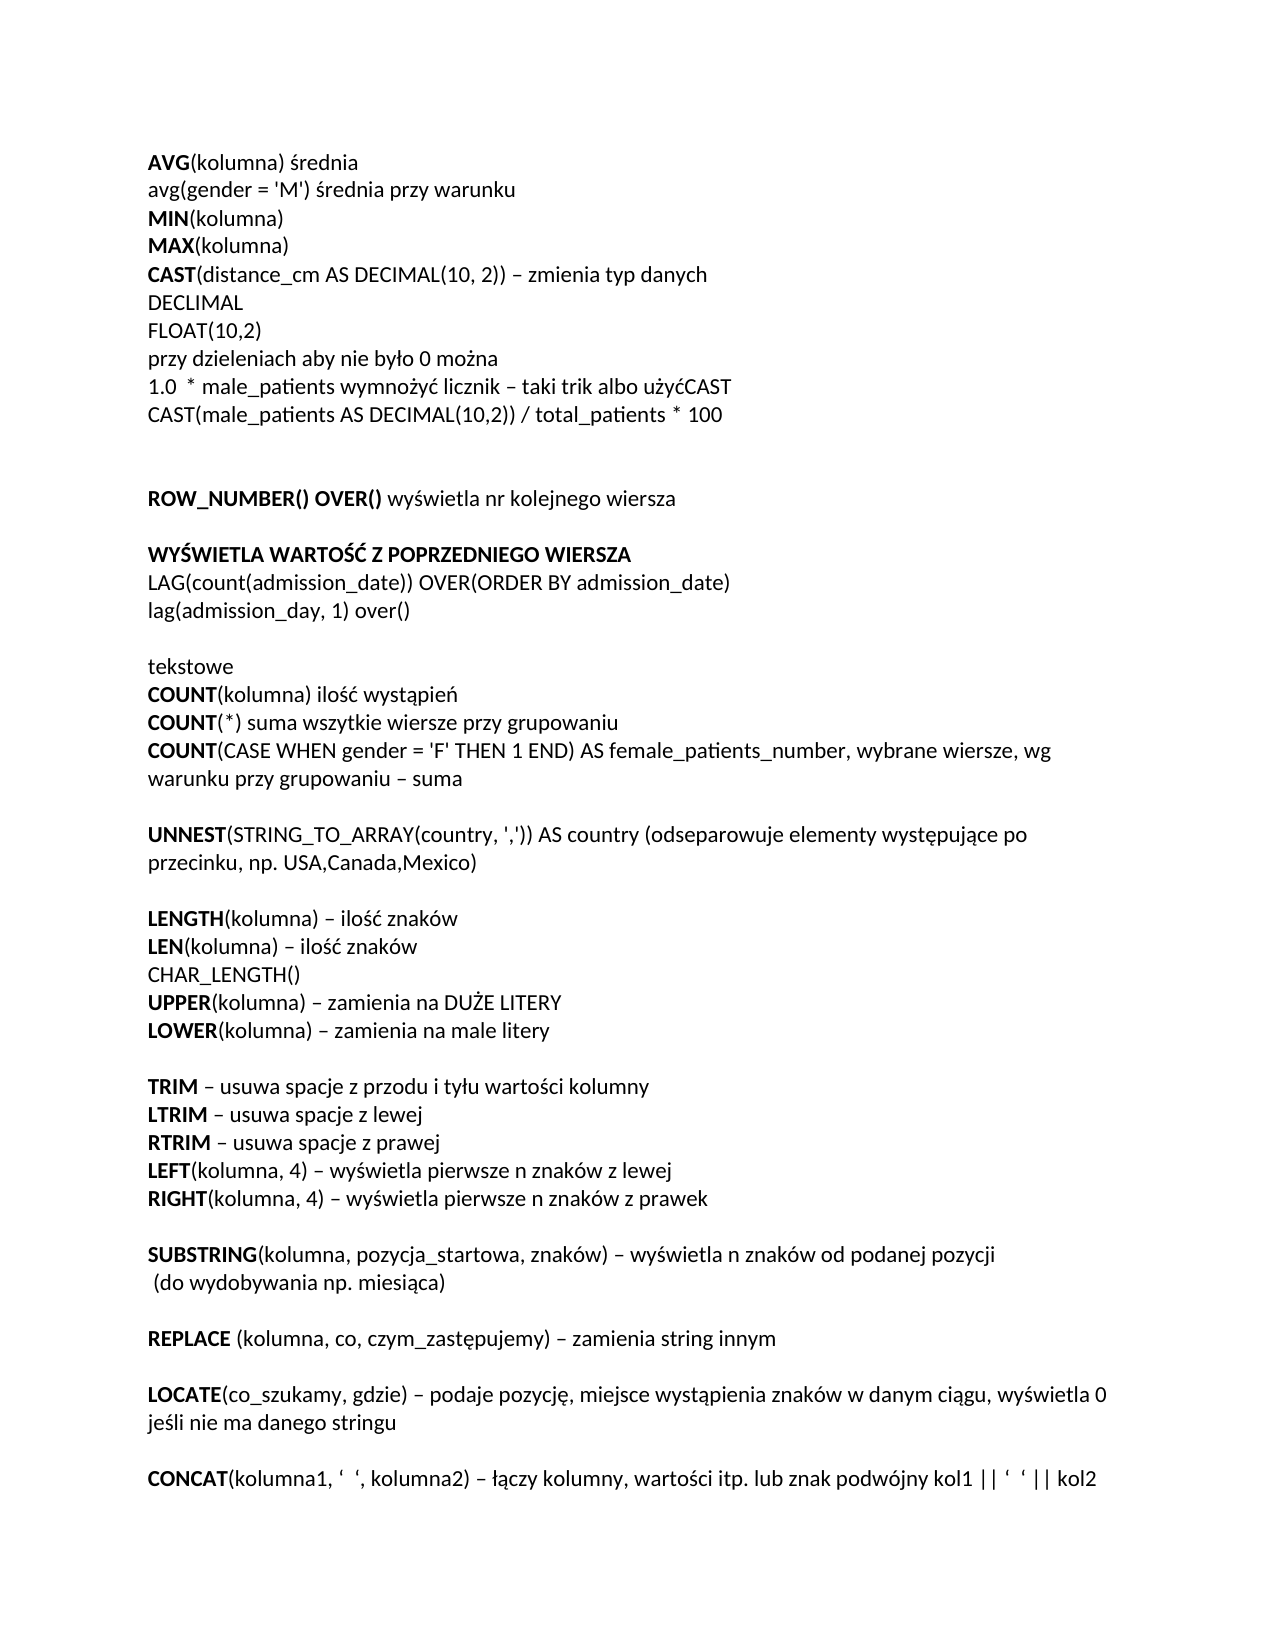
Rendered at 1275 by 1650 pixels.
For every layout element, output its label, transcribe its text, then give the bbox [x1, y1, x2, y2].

text LTRIM – usuwa spacje z lewej [148, 1100, 1127, 1128]
text (do wydobywania np. miesiąca) [148, 1268, 1127, 1296]
text LOWER(kolumna) – zamienia na male litery [148, 1016, 1127, 1044]
text DECLIMAL [148, 288, 1127, 316]
text CAST(male_patients AS DECIMAL(10,2)) / total_patients * 100 [148, 400, 1127, 428]
text TRIM – usuwa spacje z przodu i tyłu wartości kolumny [148, 1072, 1127, 1100]
text ROW_NUMBER() OVER() wyświetla nr kolejnego wiersza [148, 484, 1127, 512]
list * male_patients wymnożyć licznik – taki trik albo użyćCAST [148, 372, 1127, 400]
text UPPER(kolumna) – zamienia na DUŻE LITERY [148, 988, 1127, 1016]
text COUNT(kolumna) ilość wystąpień [148, 680, 1127, 708]
text LENGTH(kolumna) – ilość znaków [148, 904, 1127, 932]
text MAX(kolumna) [148, 232, 1127, 260]
text LAG(count(admission_date)) OVER(ORDER BY admission_date) [148, 568, 1127, 596]
text REPLACE (kolumna, co, czym_zastępujemy) – zamienia string innym [148, 1324, 1127, 1352]
text CONCAT(kolumna1, ‘ ‘, kolumna2) – łączy kolumny, wartości itp. lub znak podwójny kol1 || ‘ ‘ || kol2 [148, 1464, 1127, 1493]
text lag(admission_day, 1) over() [148, 596, 1127, 624]
text przy dzieleniach aby nie było 0 można [148, 344, 1127, 372]
text SUBSTRING(kolumna, pozycja_startowa, znaków) – wyświetla n znaków od podanej pozycji [148, 1240, 1127, 1268]
text FLOAT(10,2) [148, 316, 1127, 344]
text COUNT(CASE WHEN gender = 'F' THEN 1 END) AS female_patients_number, wybrane wiersze, wg warunku przy grupowaniu – suma [148, 736, 1127, 792]
text WYŚWIETLA WARTOŚĆ Z POPRZEDNIEGO WIERSZA [148, 540, 1127, 568]
text RTRIM – usuwa spacje z prawej [148, 1128, 1127, 1156]
text CHAR_LENGTH() [148, 960, 1127, 988]
text LEFT(kolumna, 4) – wyświetla pierwsze n znaków z lewej [148, 1156, 1127, 1184]
text COUNT(*) suma wszytkie wiersze przy grupowaniu [148, 708, 1127, 736]
text MIN(kolumna) [148, 204, 1127, 232]
text RIGHT(kolumna, 4) – wyświetla pierwsze n znaków z prawek [148, 1184, 1127, 1212]
text tekstowe [148, 652, 1127, 680]
text LOCATE(co_szukamy, gdzie) – podaje pozycję, miejsce wystąpienia znaków w danym ciągu, wyświetla 0 jeśli nie ma danego stringu [148, 1381, 1127, 1437]
text LEN(kolumna) – ilość znaków [148, 932, 1127, 960]
text UNNEST(STRING_TO_ARRAY(country, ',')) AS country (odseparowuje elementy występujące po przecinku, np. USA,Canada,Mexico) [148, 820, 1127, 876]
text avg(gender = 'M') średnia przy warunku [148, 176, 1127, 204]
text CAST(distance_cm AS DECIMAL(10, 2)) – zmienia typ danych [148, 260, 1127, 288]
text AVG(kolumna) średnia [148, 148, 1127, 176]
